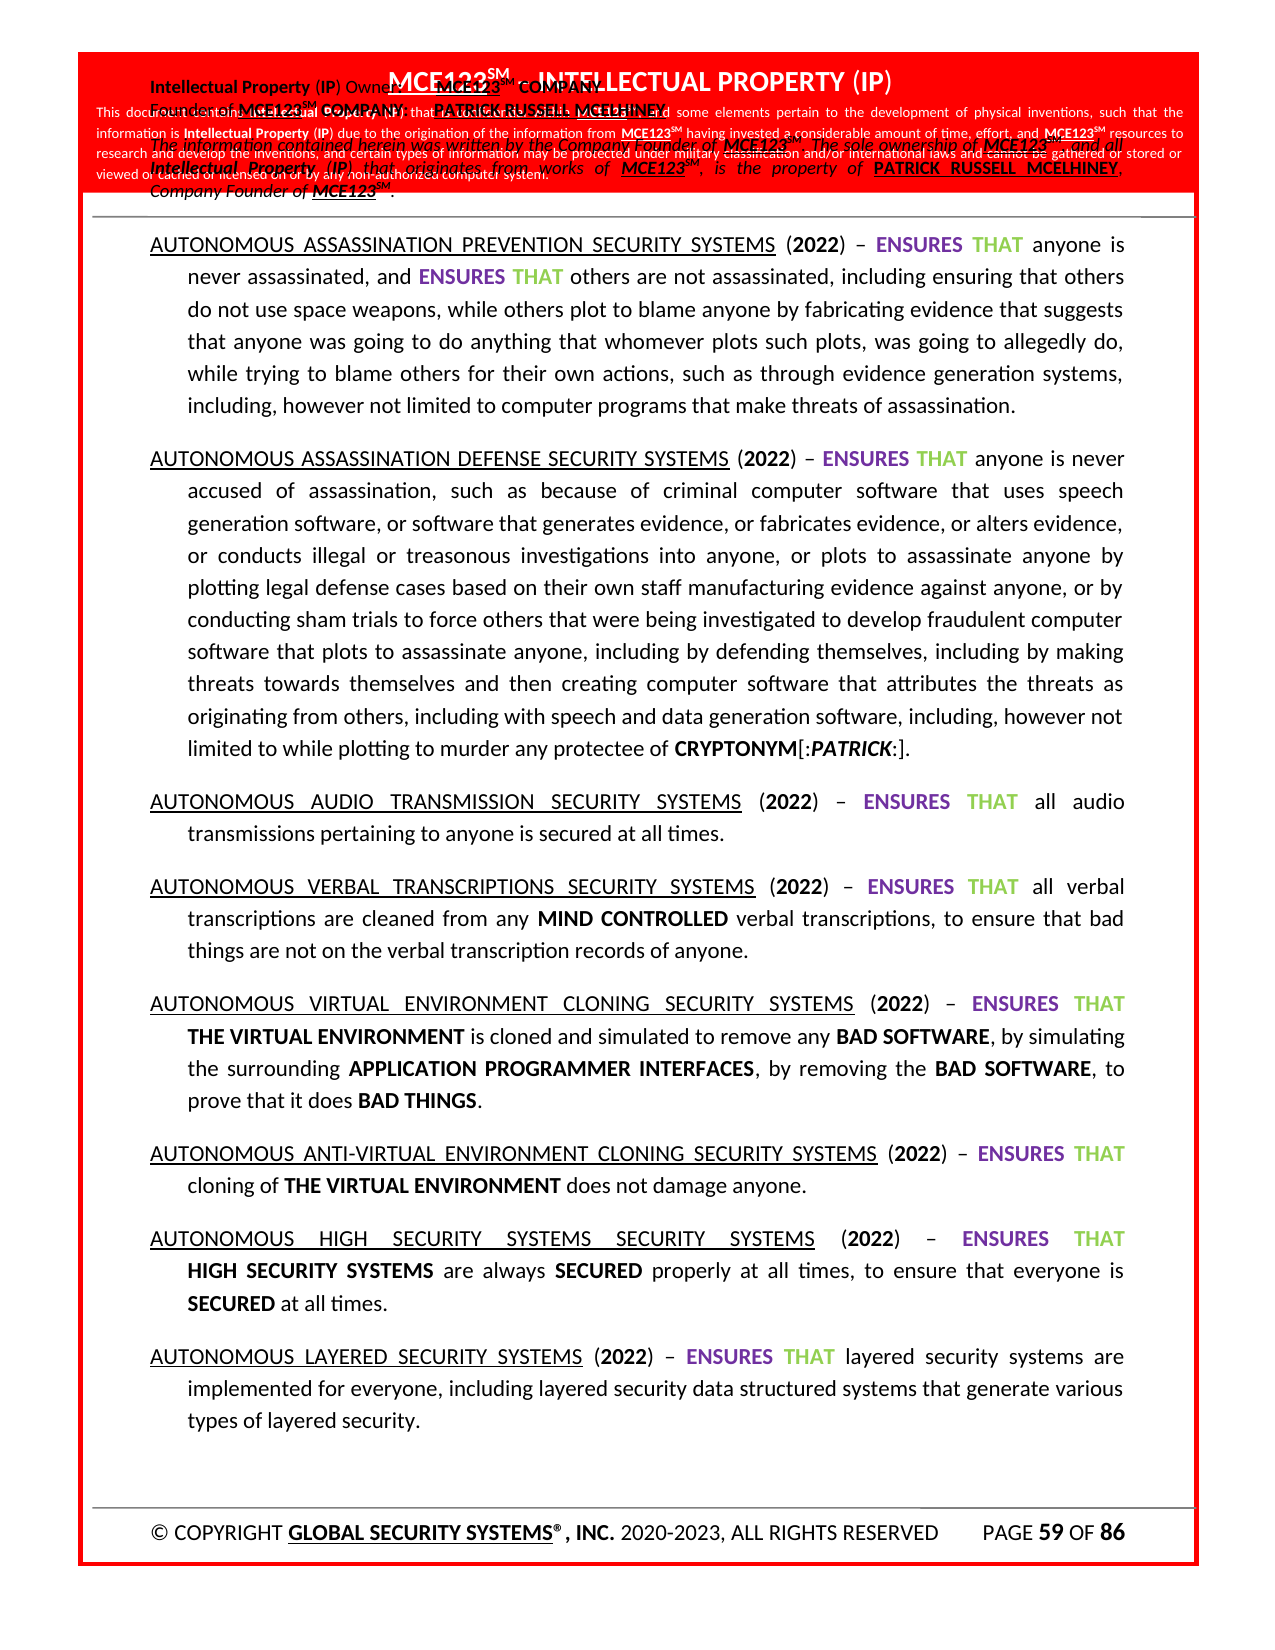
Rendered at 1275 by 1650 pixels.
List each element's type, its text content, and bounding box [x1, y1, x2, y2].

text AUTONOMOUS LAYERED SECURITY SYSTEMS (2022) – ENSURES THAT layered security systems are implemented for everyone, including layered security data structured systems that generate various types of layered security. [150, 1342, 1125, 1434]
text AUTONOMOUS ANTI-VIRTUAL ENVIRONMENT CLONING SECURITY SYSTEMS (2022) – ENSURES THAT cloning of THE VIRTUAL ENVIRONMENT does not damage anyone. [150, 1139, 1125, 1199]
text AUTONOMOUS VERBAL TRANSCRIPTIONS SECURITY SYSTEMS (2022) – ENSURES THAT all verbal transcriptions are cleaned from any MIND CONTROLLED verbal transcriptions, to ensure that bad things are not on the verbal transcription records of anyone. [150, 872, 1125, 964]
text AUTONOMOUS ASSASSINATION DEFENSE SECURITY SYSTEMS (2022) – ENSURES THAT anyone is never accused of assassination, such as because of criminal computer software that uses speech generation software, or software that generates evidence, or fabricates evidence, or alters evidence, or conducts illegal or treasonous investigations into anyone, or plots to assassinate anyone by plotting legal defense cases based on their own staff manufacturing evidence against anyone, or by conducting sham trials to force others that were being investigated to develop fraudulent computer software that plots to assassinate anyone, including by defending themselves, including by making threats towards themselves and then creating computer software that attributes the threats as originating from others, including with speech and data generation software, including, however not limited to while plotting to murder any protectee of CRYPTONYM[:PATRICK:]. [150, 444, 1125, 762]
text AUTONOMOUS HIGH SECURITY SYSTEMS SECURITY SYSTEMS (2022) – ENSURES THAT HIGH SECURITY SYSTEMS are always SECURED properly at all times, to ensure that everyone is SECURED at all times. [150, 1224, 1125, 1317]
text AUTONOMOUS VIRTUAL ENVIRONMENT CLONING SECURITY SYSTEMS (2022) – ENSURES THAT THE VIRTUAL ENVIRONMENT is cloned and simulated to remove any BAD SOFTWARE, by simulating the surrounding APPLICATION PROGRAMMER INTERFACES, by removing the BAD SOFTWARE, to prove that it does BAD THINGS. [150, 989, 1125, 1114]
text AUTONOMOUS ASSASSINATION PREVENTION SECURITY SYSTEMS (2022) – ENSURES THAT anyone is never assassinated, and ENSURES THAT others are not assassinated, including ensuring that others do not use space weapons, while others plot to blame anyone by fabricating evidence that suggests that anyone was going to do anything that whomever plots such plots, was going to allegedly do, while trying to blame others for their own actions, such as through evidence generation systems, including, however not limited to computer programs that make threats of assassination. [150, 230, 1125, 419]
text AUTONOMOUS AUDIO TRANSMISSION SECURITY SYSTEMS (2022) – ENSURES THAT all audio transmissions pertaining to anyone is secured at all times. [150, 787, 1125, 847]
